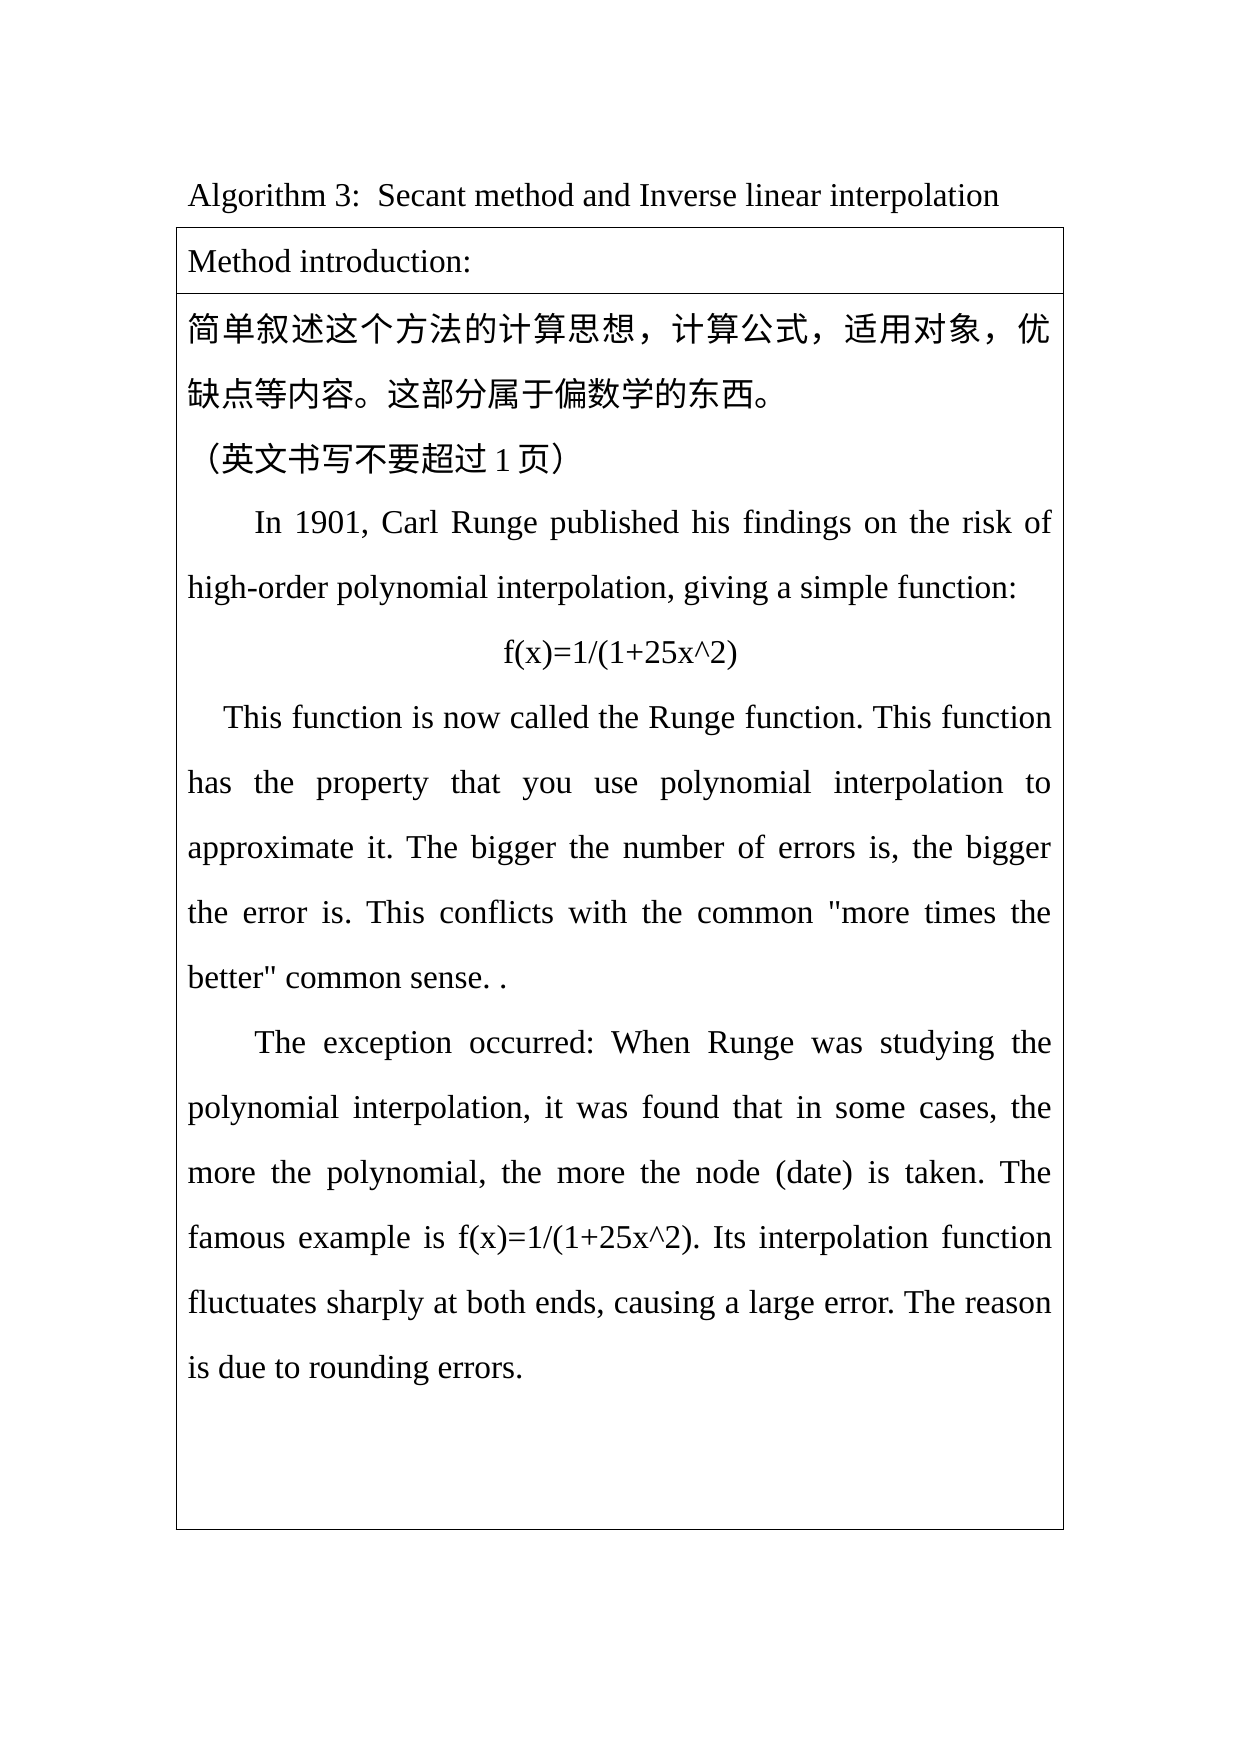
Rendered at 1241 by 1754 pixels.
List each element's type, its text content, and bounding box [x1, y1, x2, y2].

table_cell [177, 294, 1063, 1529]
text Algorithm 3: Secant method and Inverse linear interpolation [187, 162, 1053, 227]
table_header Method introduction: [177, 228, 1063, 293]
